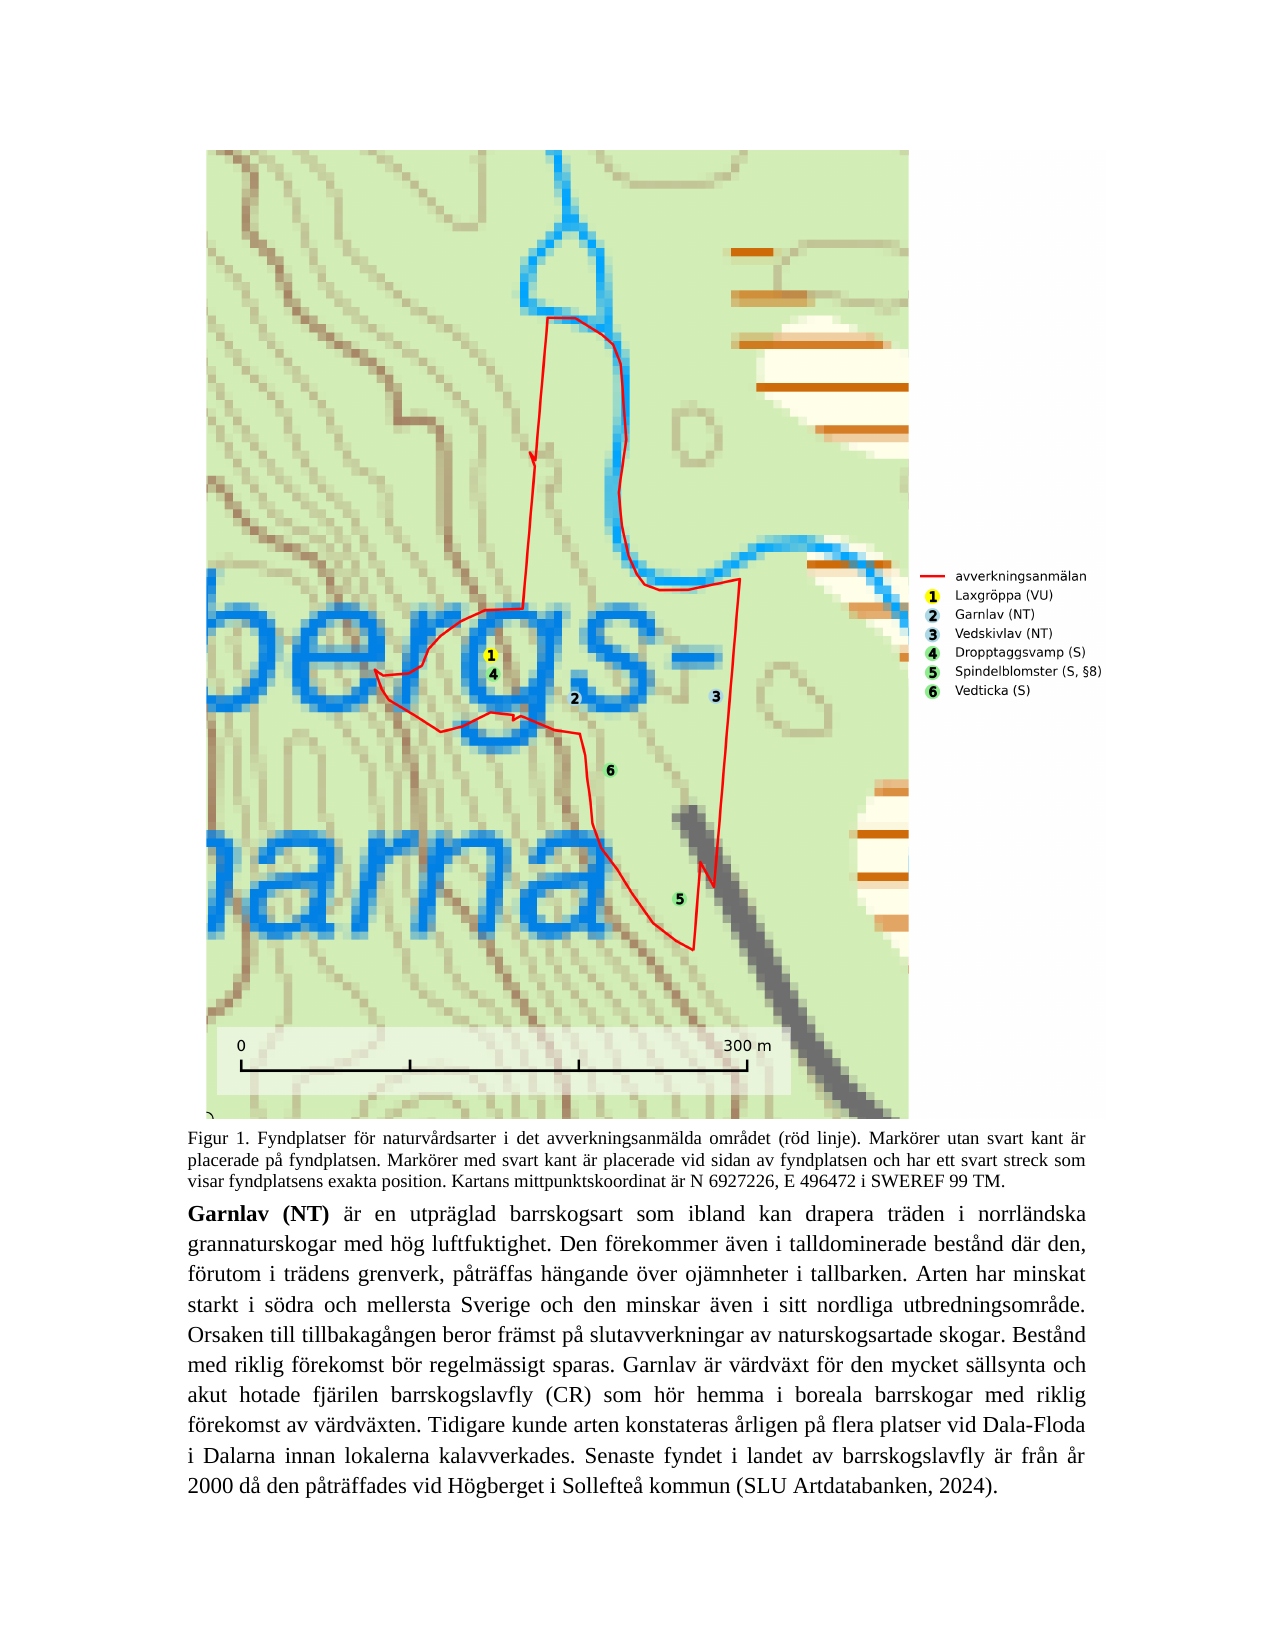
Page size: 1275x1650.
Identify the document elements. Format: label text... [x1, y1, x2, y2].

text Figur 1. Fyndplatser för naturvårdsarter i det avverkningsanmälda området (röd linje). Markörer utan svart kant är placerade på fyndplatsen. Markörer med svart kant är placerade vid sidan av fyndplatsen och har ett svart streck som visar fyndplatsens exakta position. Kartans mittpunktskoordinat är N 6927226, E 496472 i SWEREF 99 TM. [187, 1127, 1087, 1192]
text Garnlav (NT) är en utpräglad barrskogsart som ibland kan drapera träden i norrländska grannaturskogar med hög luftfuktighet. Den förekommer även i talldominerade bestånd där den, förutom i trädens grenverk, påträffas hängande över ojämnheter i tallbarken. Arten har minskat starkt i södra och mellersta Sverige och den minskar även i sitt nordliga utbredningsområde. Orsaken till tillbakagången beror främst på slutavverkningar av naturskogsartade skogar. Bestånd med riklig förekomst bör regelmässigt sparas. Garnlav är värdväxt för den mycket sällsynta och akut hotade fjärilen barrskogslavfly (CR) som hör hemma i boreala barrskogar med riklig förekomst av värdväxten. Tidigare kunde arten konstateras årligen på flera platser vid Dala-Floda i Dalarna innan lokalerna kalavverkades. Senaste fyndet i landet av barrskogslavfly är från år 2000 då den påträffades vid Högberget i Sollefteå kommun (SLU Artdatabanken, 2024). [187, 1200, 1087, 1498]
picture [206, 150, 1107, 1119]
